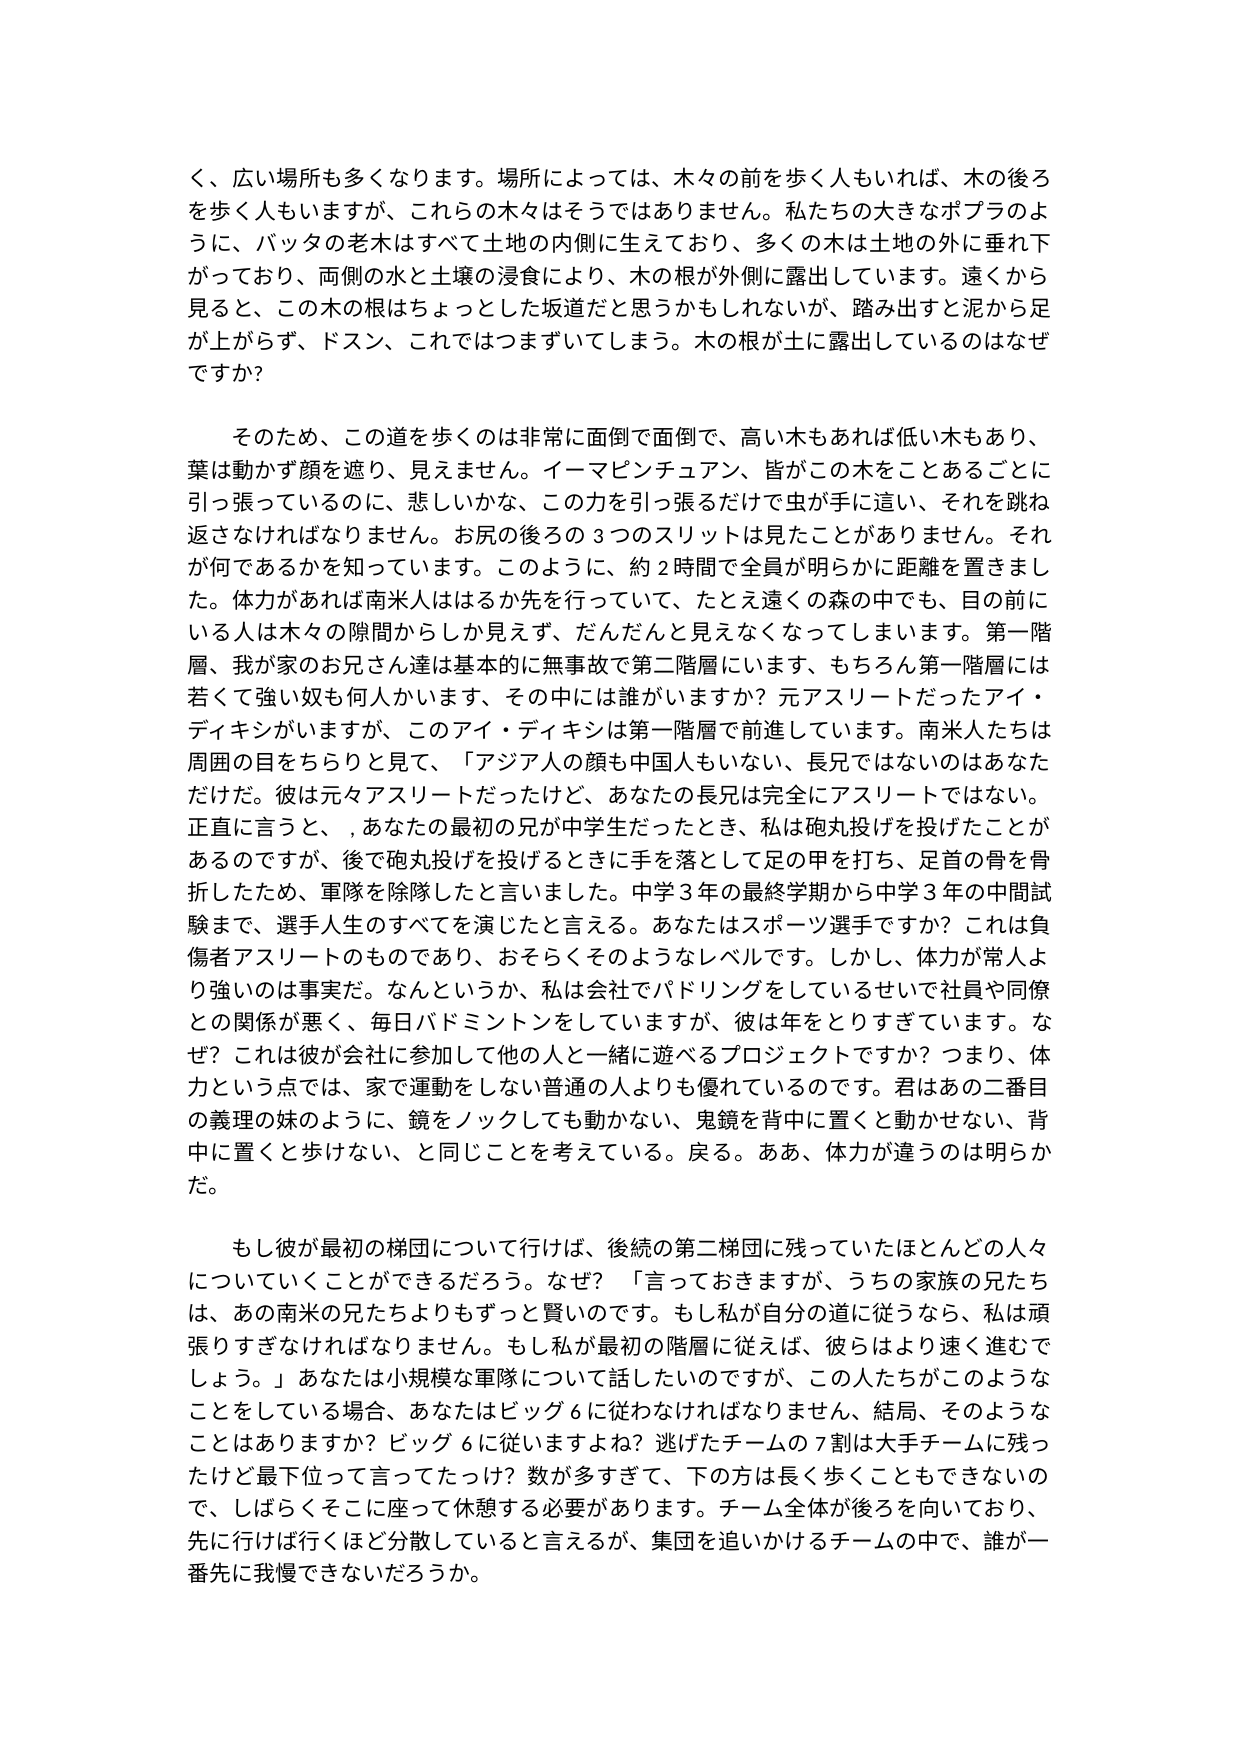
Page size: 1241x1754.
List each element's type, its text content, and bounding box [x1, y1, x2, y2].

text そのため、この道を歩くのは非常に面倒で面倒で、高い木もあれば低い木もあり、葉は動かず顔を遮り、見えません。イーマピンチュアン、皆がこの木をことあるごとに引っ張っているのに、悲しいかな、この力を引っ張るだけで虫が手に這い、それを跳ね返さなければなりません。お尻の後ろの 3 つのスリットは見たことがありません。それが何であるかを知っています。このように、約2時間で全員が明らかに距離を置きました。体力があれば南米人ははるか先を行っていて、たとえ遠くの森の中でも、目の前にいる人は木々の隙間からしか見えず、だんだんと見えなくなってしまいます。第一階層、我が家のお兄さん達は基本的に無事故で第二階層にいます、もちろん第一階層には若くて強い奴も何人かいます、その中には誰がいますか？元アスリートだったアイ・ディキシがいますが、 このアイ・ディキシは第一階層で前進しています。南米人たちは周囲の目をちらりと見て、「アジア人の顔も中国人もいない、長兄ではないのはあなただけだ。彼は元々アスリートだったけど、あなたの長兄は完全にアスリートではない。正直に言うと、 , あなたの最初の兄が中学生だったとき、私は砲丸投げを投げたことがあるのですが、後で砲丸投げを投げるときに手を落として足の甲を打ち、足首の骨を骨折したため、軍隊を除隊したと言いました。中学３年の最終学期から中学３年の中間試験まで、選手人生のすべてを演じたと言える。あなたはスポーツ選手ですか？これは負傷者アスリートのものであり、おそらくそのようなレベルです。しかし、体力が常人より強いのは事実だ。なんというか、私は会社でパドリングをしているせいで社員や同僚との関係が悪く、毎日バドミントンをしていますが、彼は年をとりすぎています。なぜ？これは彼が会社に参加して他の人と一緒に遊べるプロジェクトですか？つまり、体力という点では、家で運動をしない普通の人よりも優れているのです。君はあの二番目の義理の妹のように、鏡をノックしても動かない、鬼鏡を背中に置くと動かせない、背中に置くと歩けない、と同じことを考えている。戻る。ああ、体力が違うのは明らかだ。 [187, 421, 1053, 1201]
text もし彼が最初の梯団について行けば、後続の第二梯団に残っていたほとんどの人々についていくことができるだろう。なぜ？ 「言っておきますが、うちの家族の兄たちは、あの南米の兄たちよりもずっと賢いのです。もし私が自分の道に従うなら、私は頑張りすぎなければなりません。もし私が最初の階層に従えば、彼らはより速く進むでしょう。」あなたは小規模な軍隊について話したいのですが、この人たちがこのようなことをしている場合、あなたはビッグ6に従わなければなりません、結局、そのようなことはありますか？ビッグ 6に従いますよね？逃げたチームの7割は大手チームに残ったけど最下位って言ってたっけ？数が多すぎて、下の方は長く歩くこともできないので、しばらくそこに座って休憩する必要があります。チーム全体が後ろを向いており、先に行けば行くほど分散していると言えるが、集団を追いかけるチームの中で、誰が一番先に我慢できないだろうか。 [187, 1232, 1053, 1589]
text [187, 162, 1053, 389]
